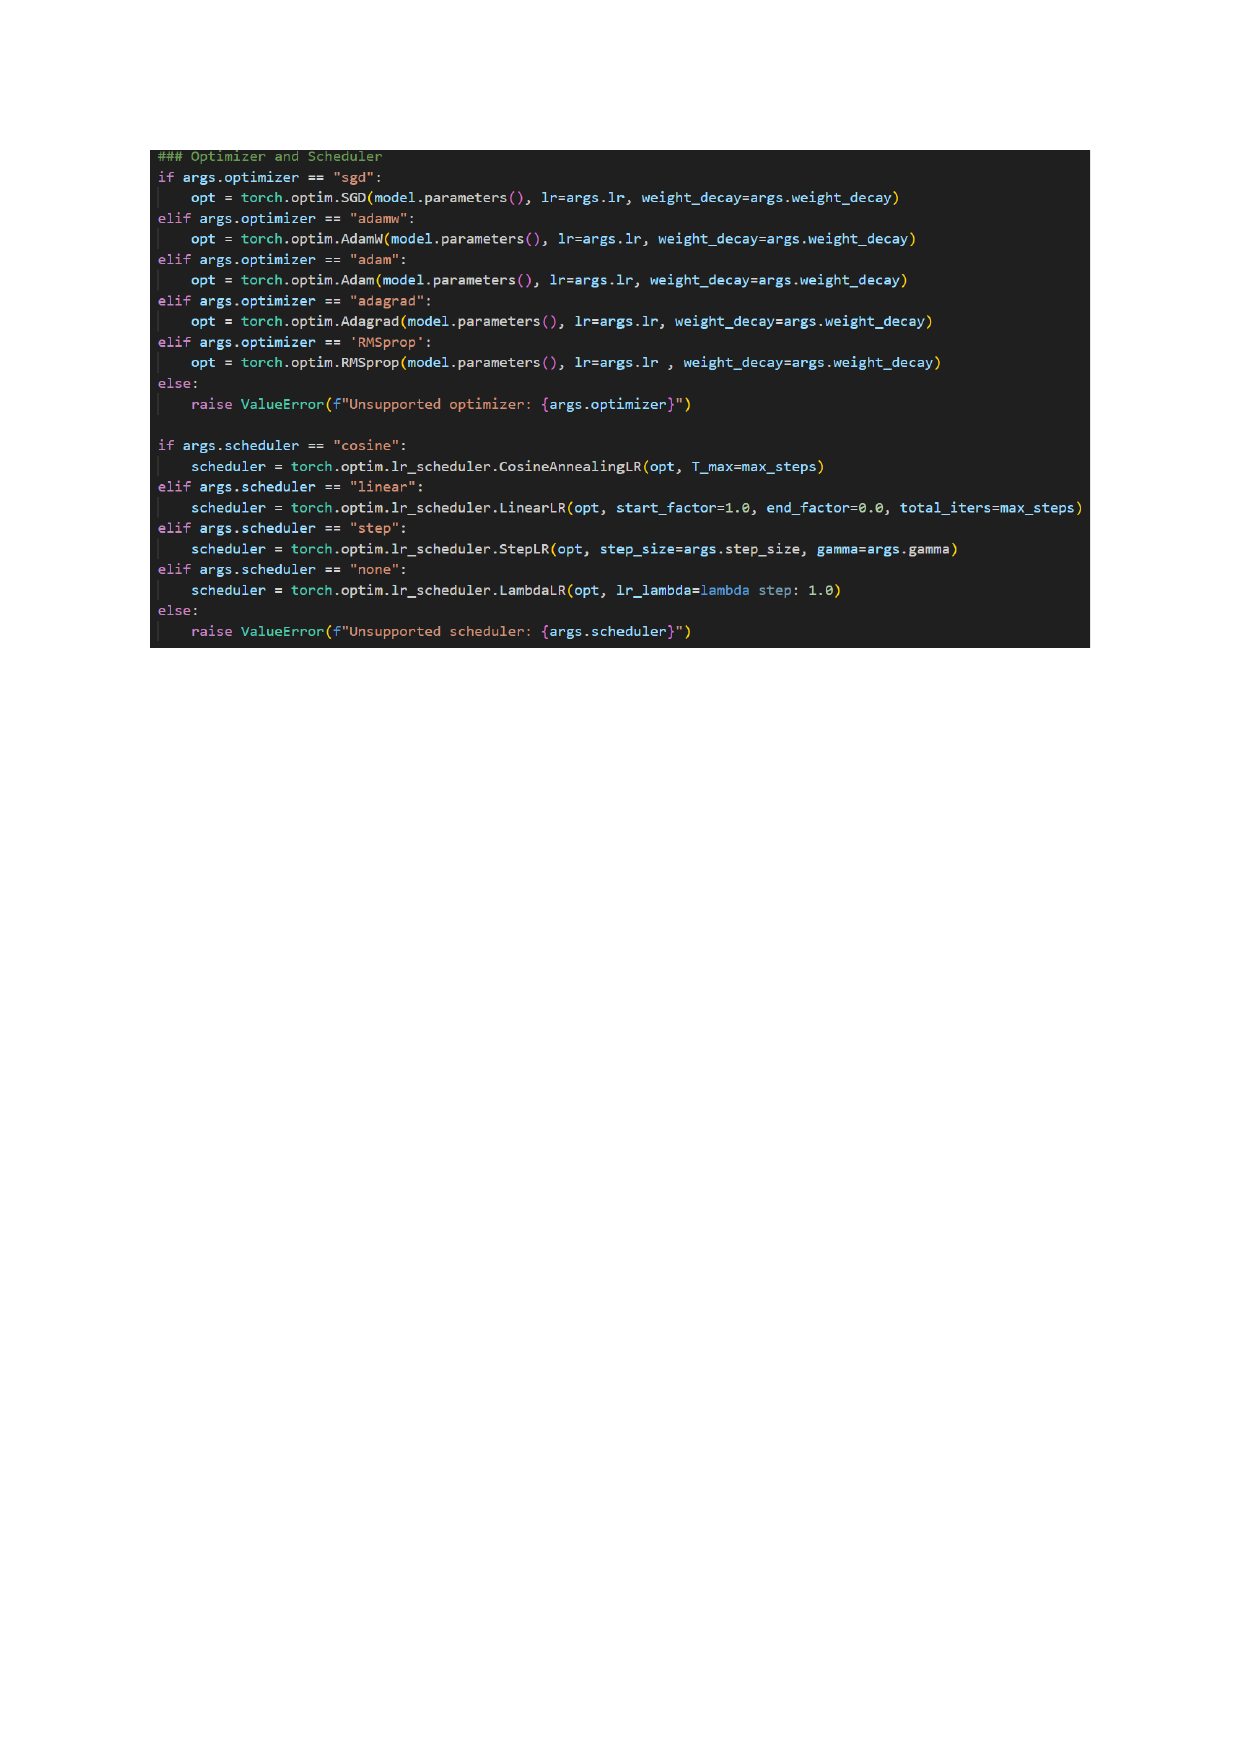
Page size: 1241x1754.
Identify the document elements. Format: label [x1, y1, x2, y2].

picture [150, 150, 1091, 648]
